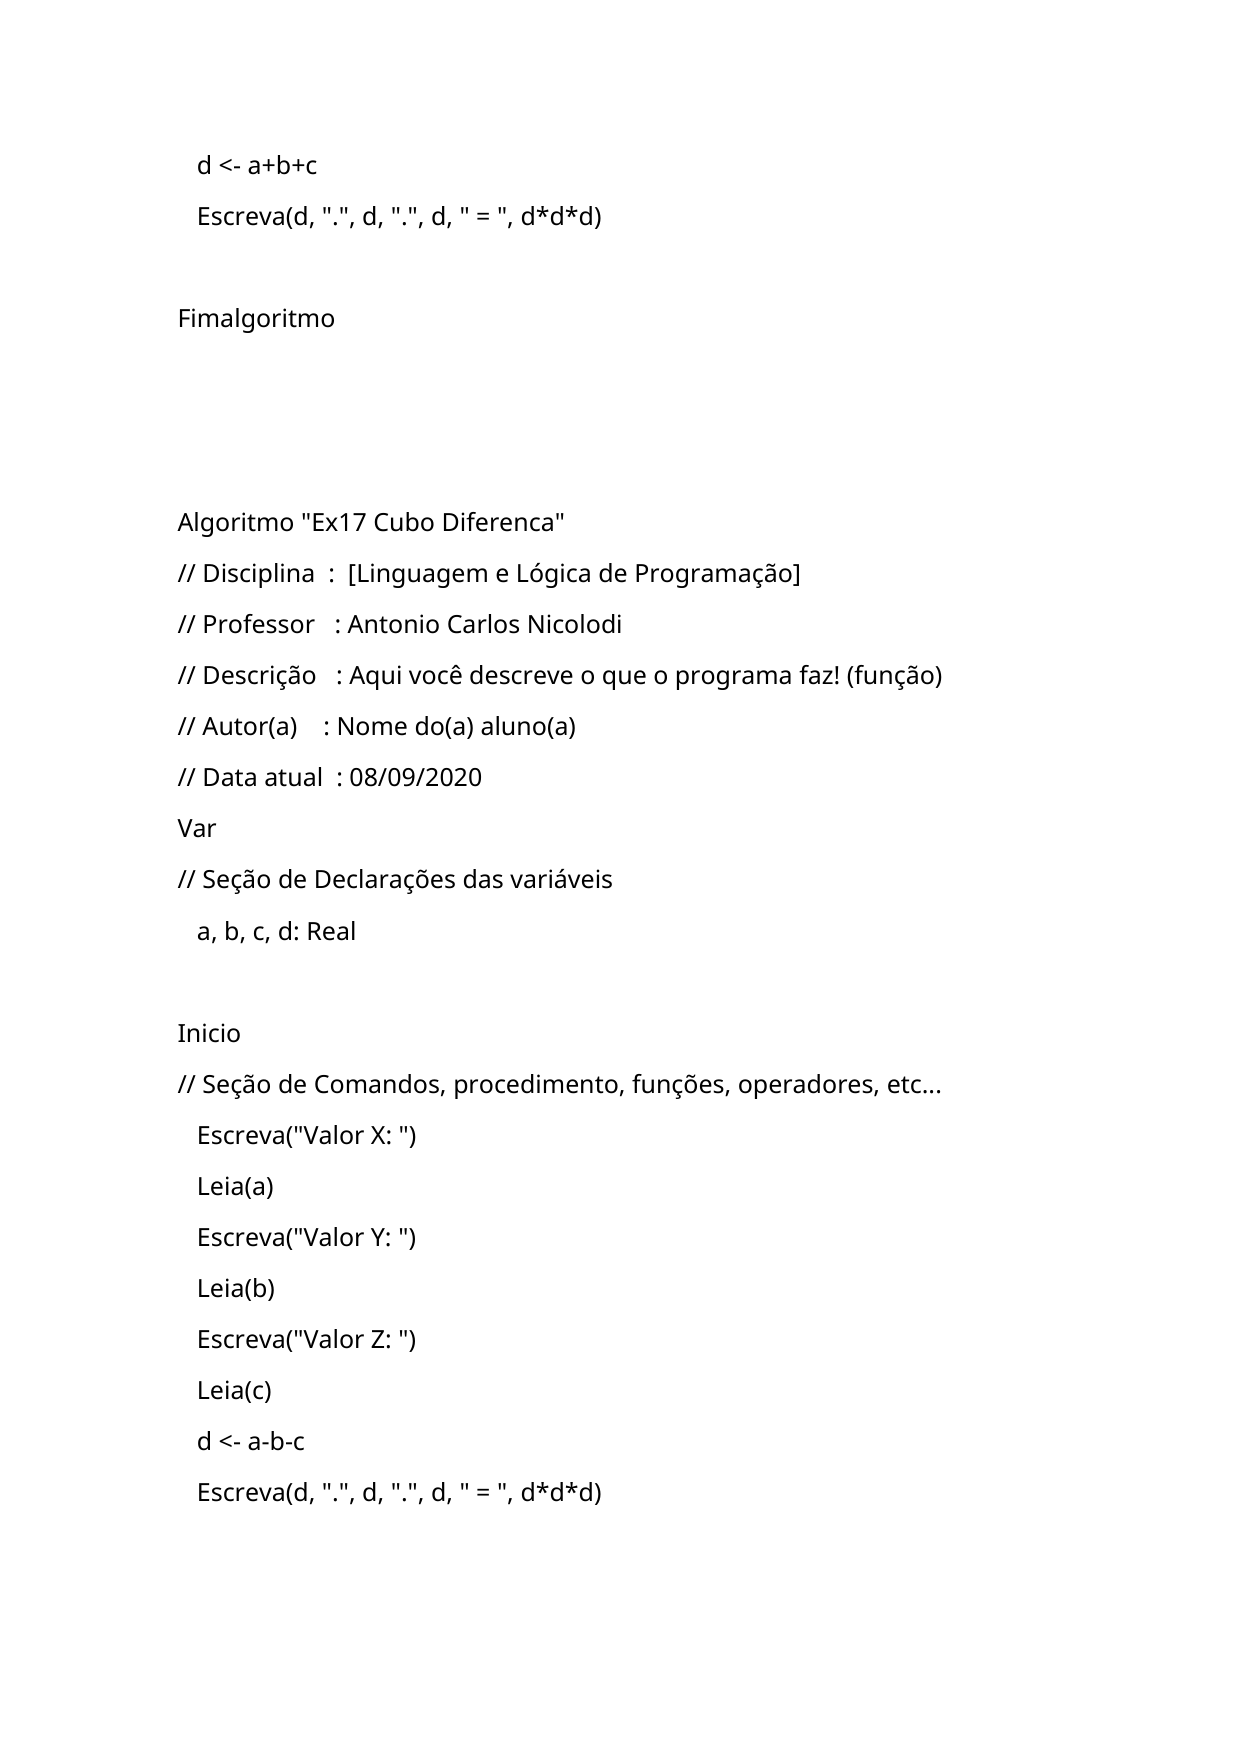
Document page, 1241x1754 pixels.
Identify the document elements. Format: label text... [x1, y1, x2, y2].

text // Seção de Comandos, procedimento, funções, operadores, etc... [177, 1066, 1063, 1100]
text // Data atual : 08/09/2020 [177, 760, 1063, 794]
text Leia(c) [177, 1373, 1063, 1407]
text // Descrição : Aqui você descreve o que o programa faz! (função) [177, 658, 1063, 692]
text a, b, c, d: Real [177, 913, 1063, 947]
text // Disciplina : [Linguagem e Lógica de Programação] [177, 556, 1063, 590]
text d <- a-b-c [177, 1424, 1063, 1458]
text Escreva("Valor Y: ") [177, 1219, 1063, 1253]
text // Professor : Antonio Carlos Nicolodi [177, 607, 1063, 641]
text Escreva(d, ".", d, ".", d, " = ", d*d*d) [177, 1475, 1063, 1509]
text Escreva("Valor X: ") [177, 1117, 1063, 1151]
text Leia(a) [177, 1168, 1063, 1202]
text Fimalgoritmo [177, 301, 1063, 335]
text Inicio [177, 1015, 1063, 1049]
text d <- a+b+c [177, 148, 1063, 182]
text // Autor(a) : Nome do(a) aluno(a) [177, 709, 1063, 743]
text Algoritmo "Ex17 Cubo Diferenca" [177, 505, 1063, 539]
text Var [177, 811, 1063, 845]
text Leia(b) [177, 1271, 1063, 1304]
text Escreva(d, ".", d, ".", d, " = ", d*d*d) [177, 199, 1063, 233]
text Escreva("Valor Z: ") [177, 1322, 1063, 1356]
text // Seção de Declarações das variáveis [177, 862, 1063, 896]
